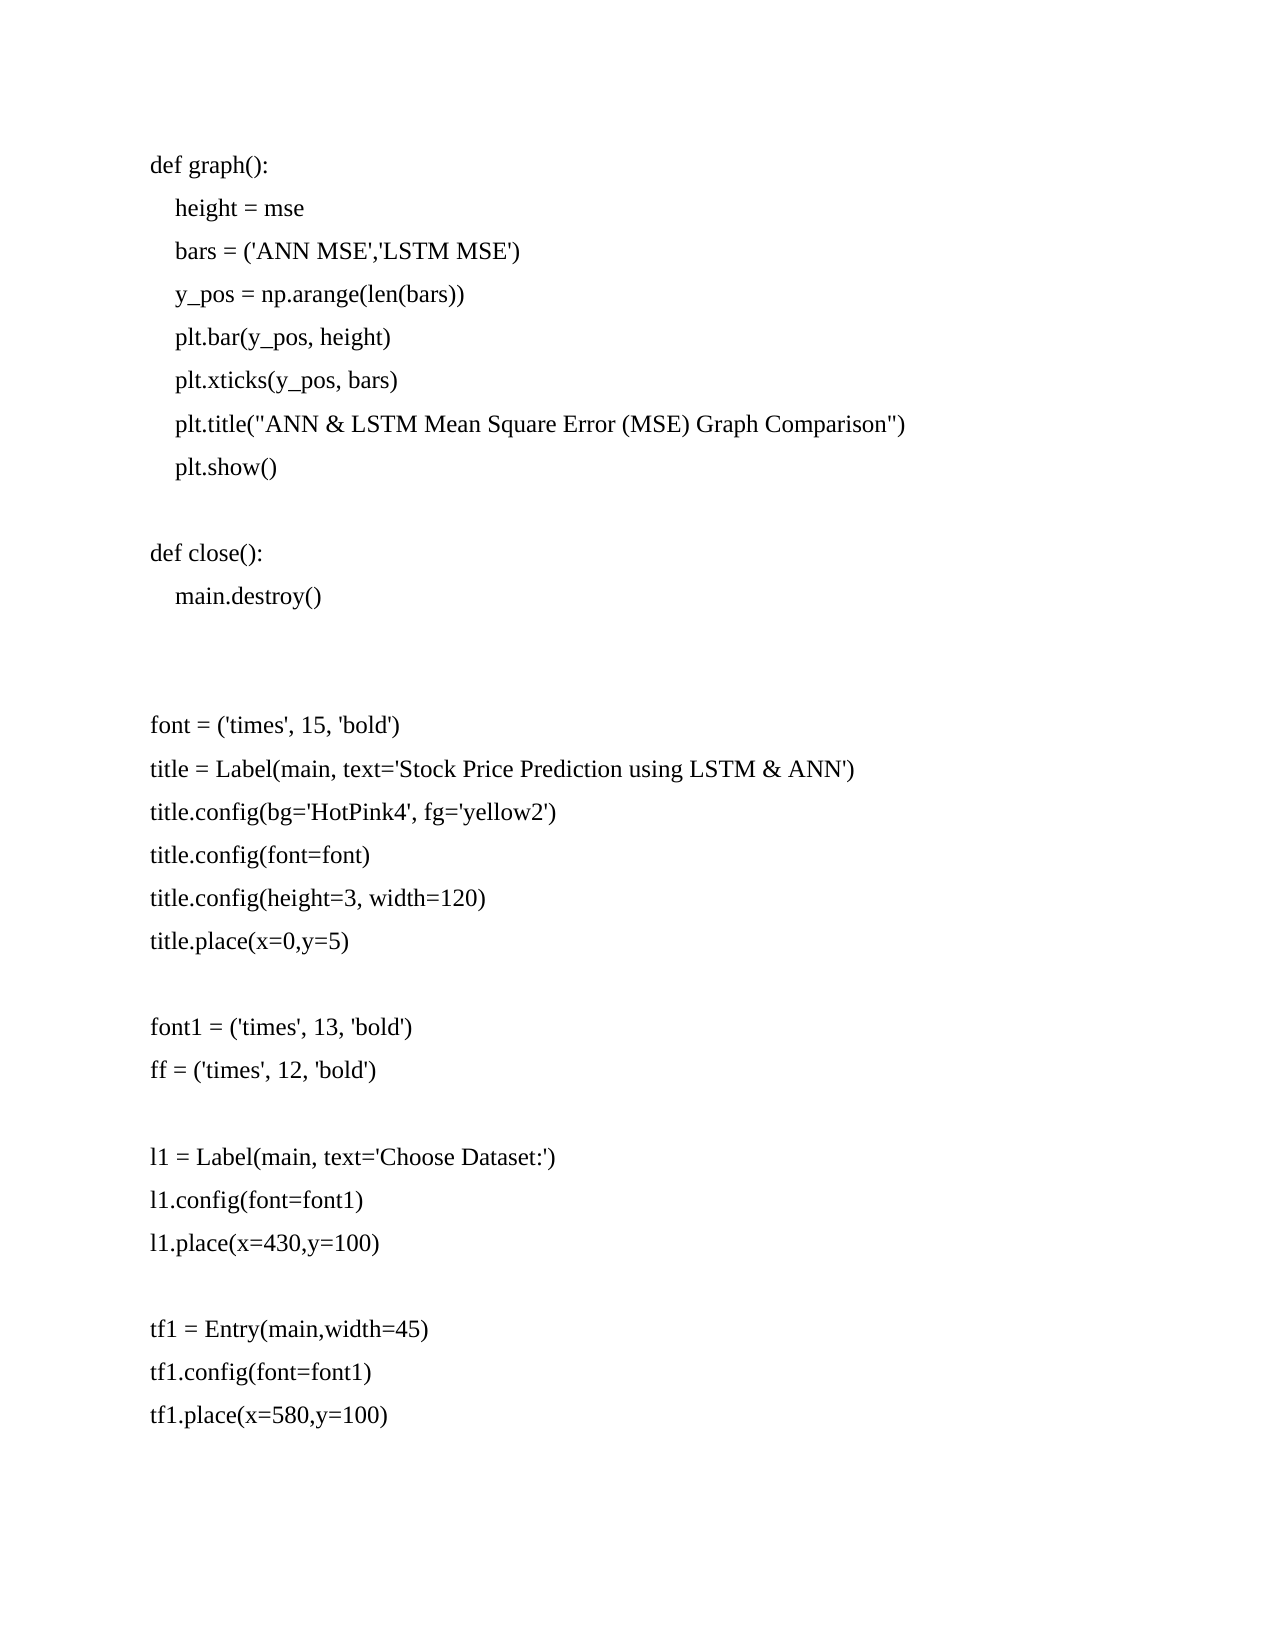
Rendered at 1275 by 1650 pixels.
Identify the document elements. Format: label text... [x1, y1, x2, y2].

text l1.place(x=430,y=100) [150, 1228, 1125, 1257]
text title.config(bg='HotPink4', fg='yellow2') [150, 797, 1125, 826]
text font = ('times', 15, 'bold') [150, 711, 1125, 739]
text def graph(): [150, 150, 1125, 179]
text plt.show() [150, 452, 1125, 481]
text height = mse [150, 193, 1125, 222]
text main.destroy() [150, 581, 1125, 610]
text l1 = Label(main, text='Choose Dataset:') [150, 1142, 1125, 1171]
text y_pos = np.arange(len(bars)) [150, 279, 1125, 308]
text title.config(font=font) [150, 840, 1125, 869]
text font1 = ('times', 13, 'bold') [150, 1012, 1125, 1041]
text bars = ('ANN MSE','LSTM MSE') [150, 236, 1125, 265]
text def close(): [150, 538, 1125, 567]
text l1.config(font=font1) [150, 1185, 1125, 1214]
text title = Label(main, text='Stock Price Prediction using LSTM & ANN') [150, 754, 1125, 782]
text ff = ('times', 12, 'bold') [150, 1056, 1125, 1084]
text tf1.place(x=580,y=100) [150, 1401, 1125, 1429]
text tf1 = Entry(main,width=45) [150, 1314, 1125, 1343]
text title.place(x=0,y=5) [150, 926, 1125, 955]
text plt.xticks(y_pos, bars) [150, 366, 1125, 394]
text plt.title("ANN & LSTM Mean Square Error (MSE) Graph Comparison") [150, 409, 1125, 437]
text plt.bar(y_pos, height) [150, 322, 1125, 351]
text title.config(height=3, width=120) [150, 883, 1125, 912]
text tf1.config(font=font1) [150, 1357, 1125, 1386]
